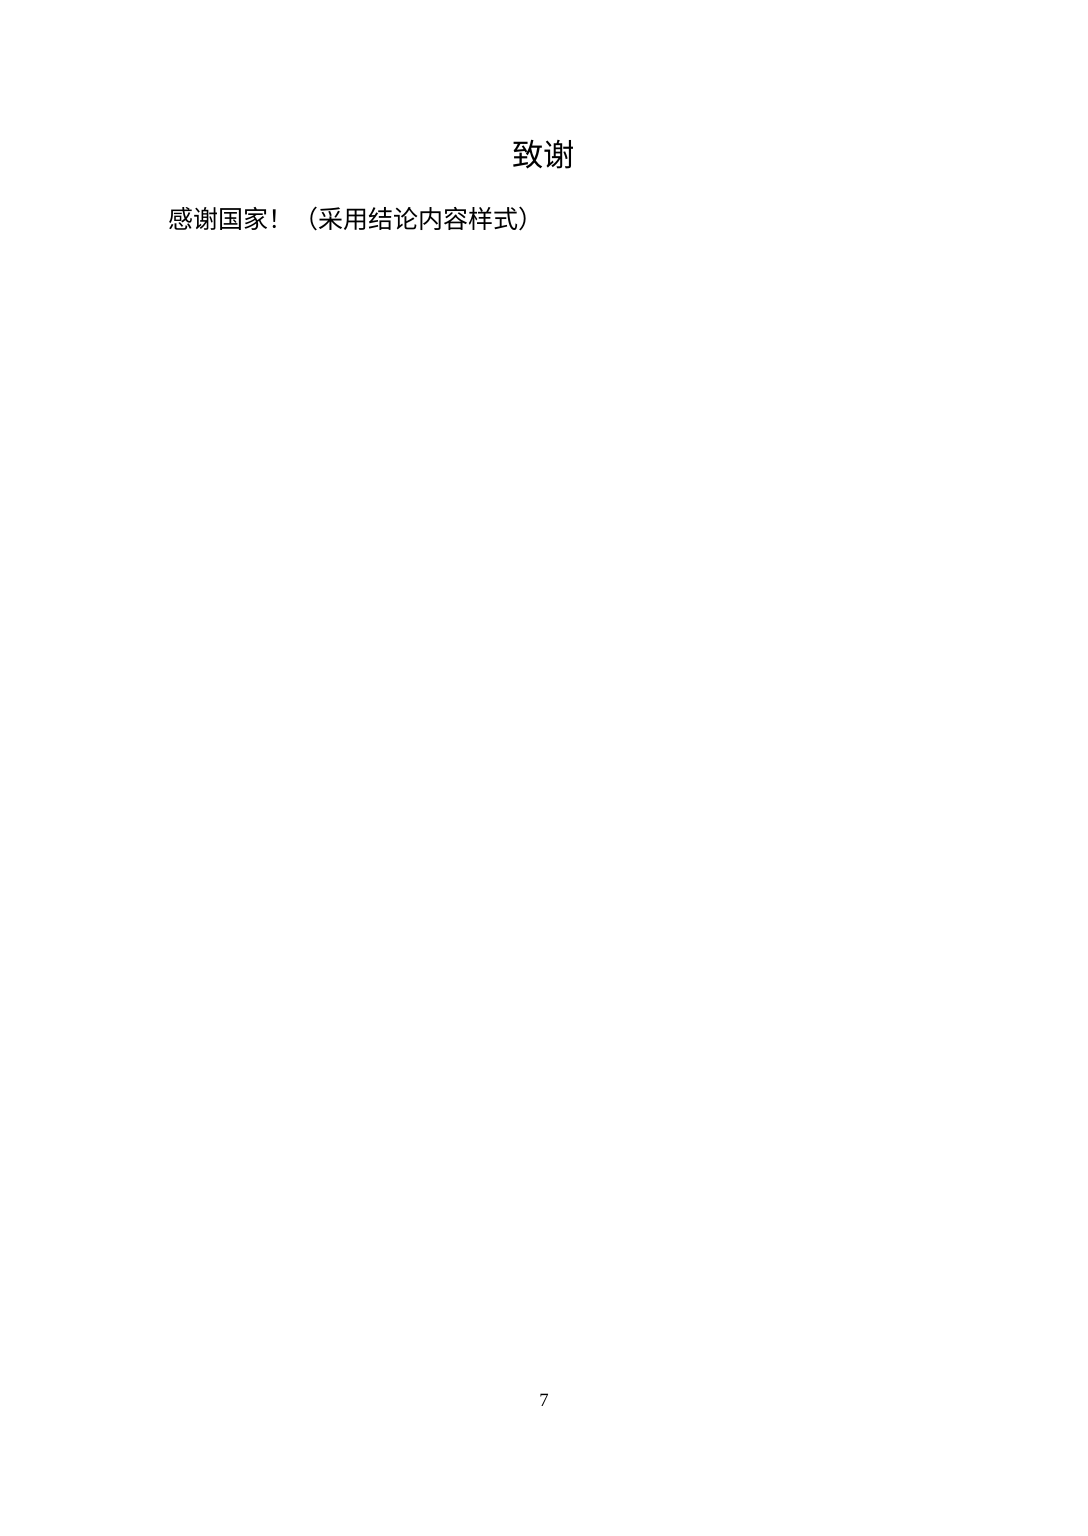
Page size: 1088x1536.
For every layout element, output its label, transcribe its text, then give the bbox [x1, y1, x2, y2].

text 感谢国家！（采用结论内容样式） [118, 185, 969, 250]
text 致谢 [118, 120, 969, 185]
